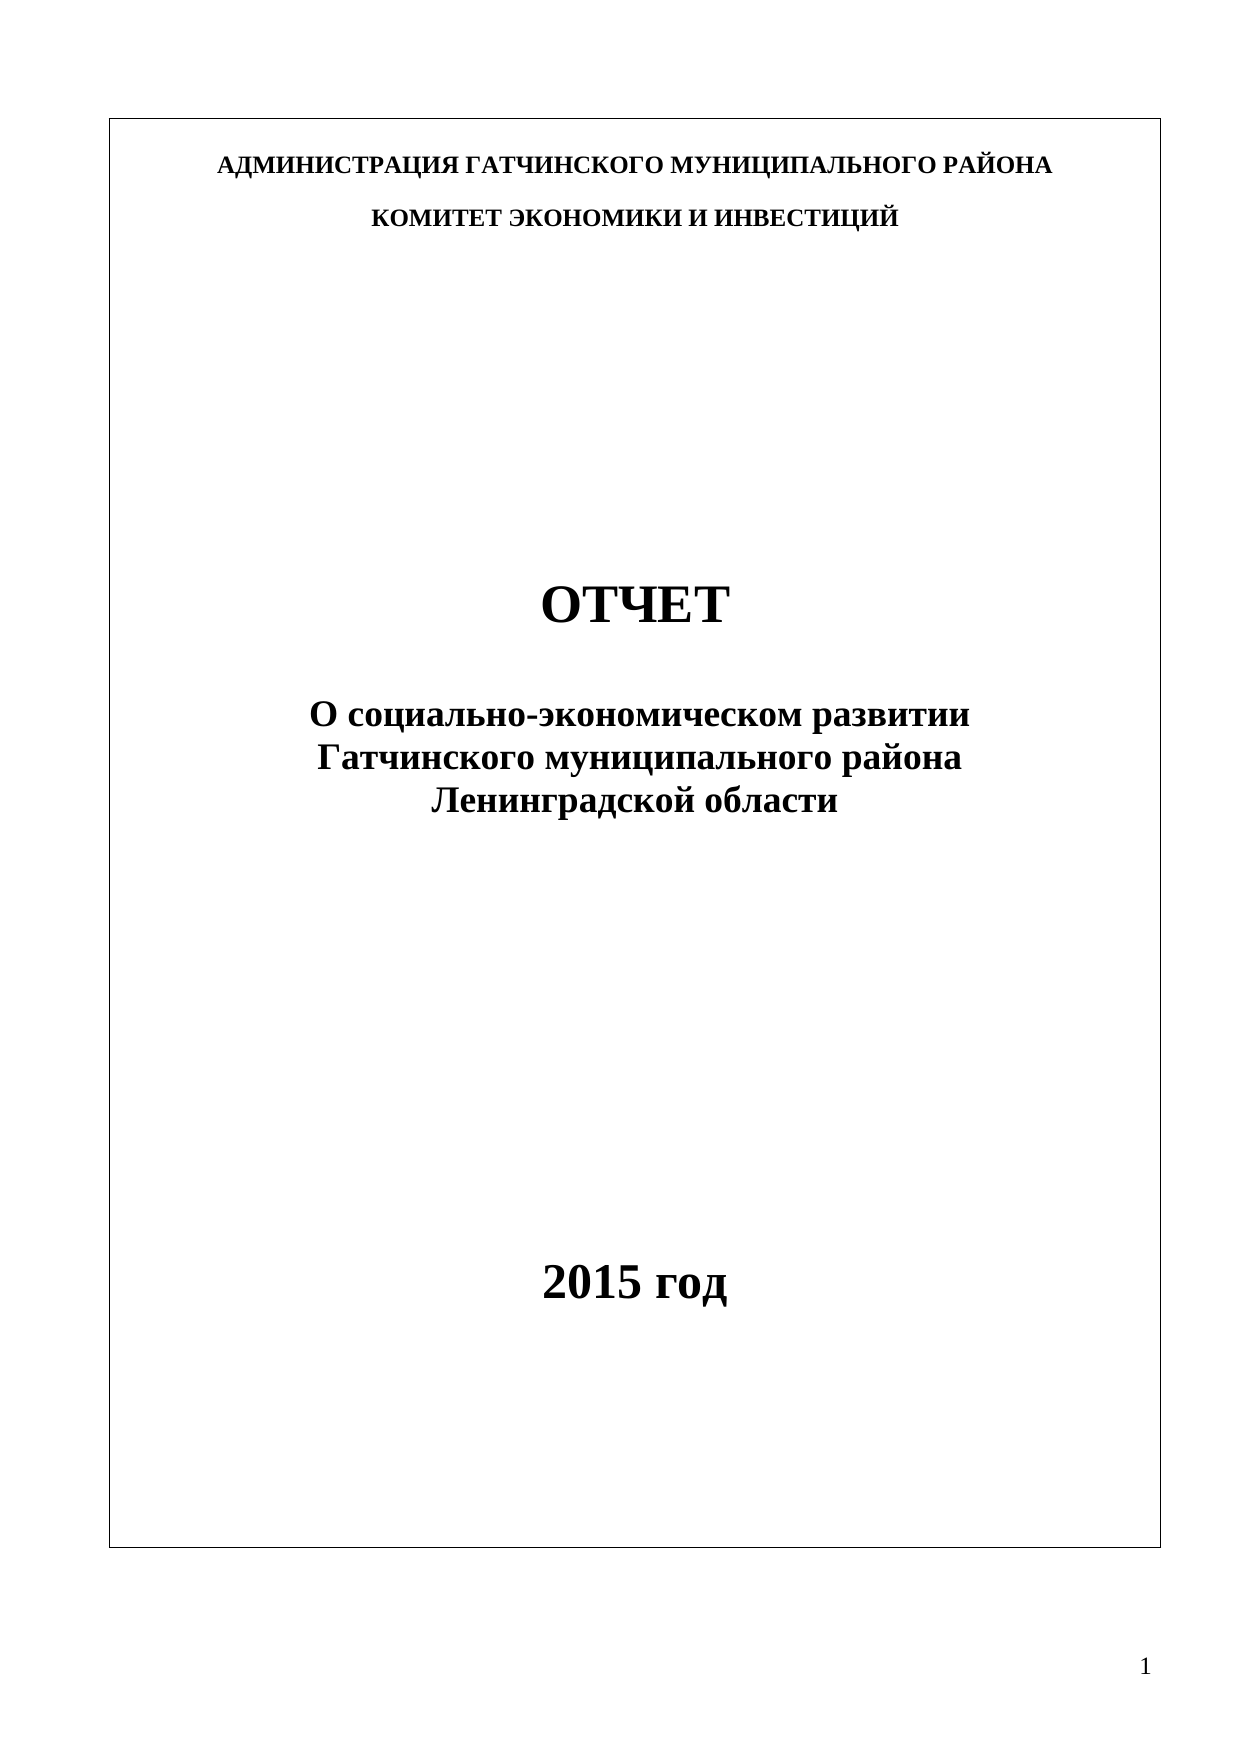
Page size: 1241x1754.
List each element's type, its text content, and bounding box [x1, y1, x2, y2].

text О социально-экономическом развитии [118, 692, 1152, 735]
text 2015 год [118, 1252, 1152, 1310]
text Гатчинского муниципального района [118, 735, 1152, 778]
text КОМИТЕТ ЭКОНОМИКИ И ИНВЕСТИЦИЙ [118, 203, 1152, 232]
text Ленинградской области [118, 778, 1152, 821]
text ОТЧЕТ [118, 572, 1152, 634]
text АДМИНИСТРАЦИЯ ГАТЧИНСКОГО МУНИЦИПАЛЬНОГО РАЙОНА [118, 150, 1152, 179]
